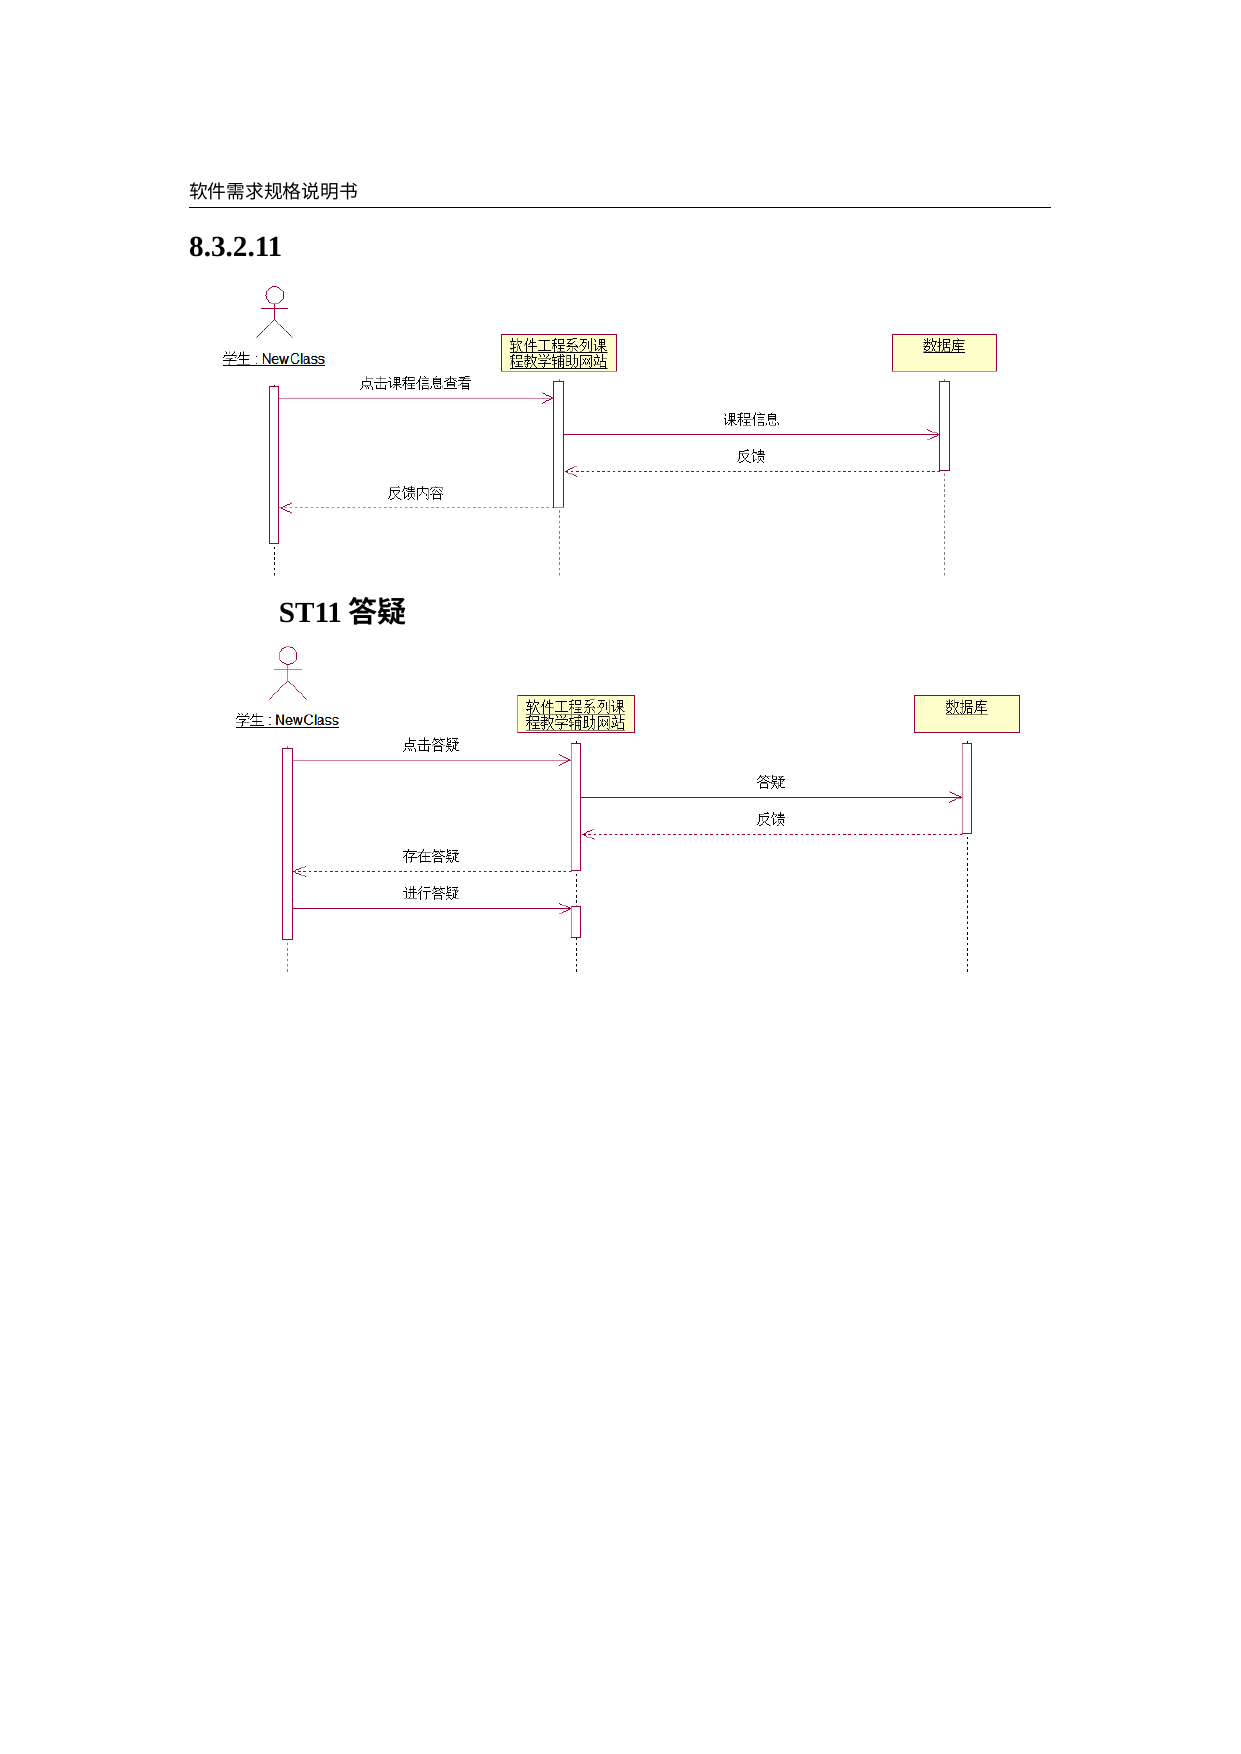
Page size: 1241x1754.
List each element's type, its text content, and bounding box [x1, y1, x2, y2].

subtitle ST11答疑 [189, 229, 1051, 263]
picture [188, 263, 1054, 589]
picture [188, 631, 1053, 1005]
subtitle ST11答疑 [189, 589, 1051, 631]
